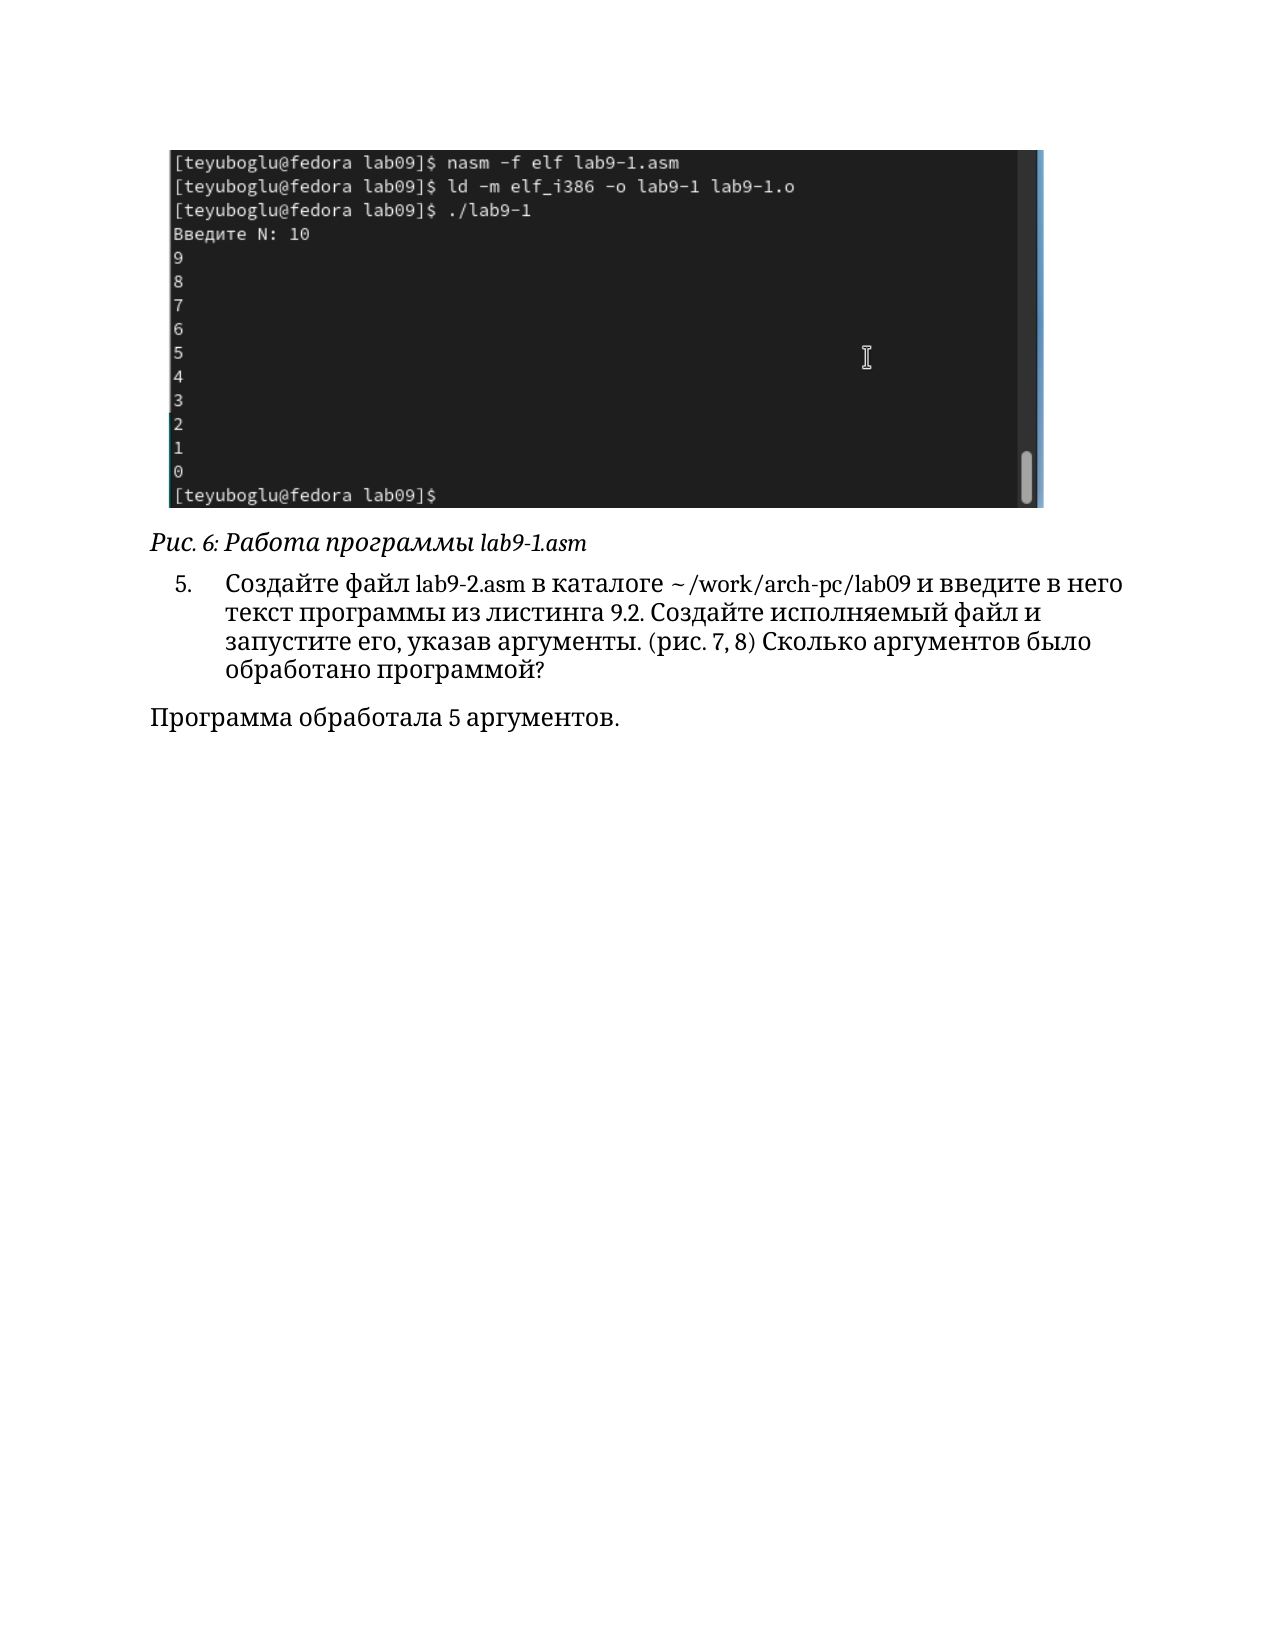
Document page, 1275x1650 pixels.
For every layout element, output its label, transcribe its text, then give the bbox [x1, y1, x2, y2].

text Рис. 6: Работа программы lab9-1.asm [150, 529, 1125, 557]
list Создайте файл lab9-2.asm в каталоге ~/work/arch-pc/lab09 и введите в него текст программы из листинга 9.2. Создайте исполняемый файл и запустите его, указав аргументы. (рис. 7, 8) Сколько аргументов было обработано программой? [175, 570, 1125, 685]
text Программа обработала 5 аргументов. [150, 704, 1125, 732]
picture [168, 150, 1044, 508]
